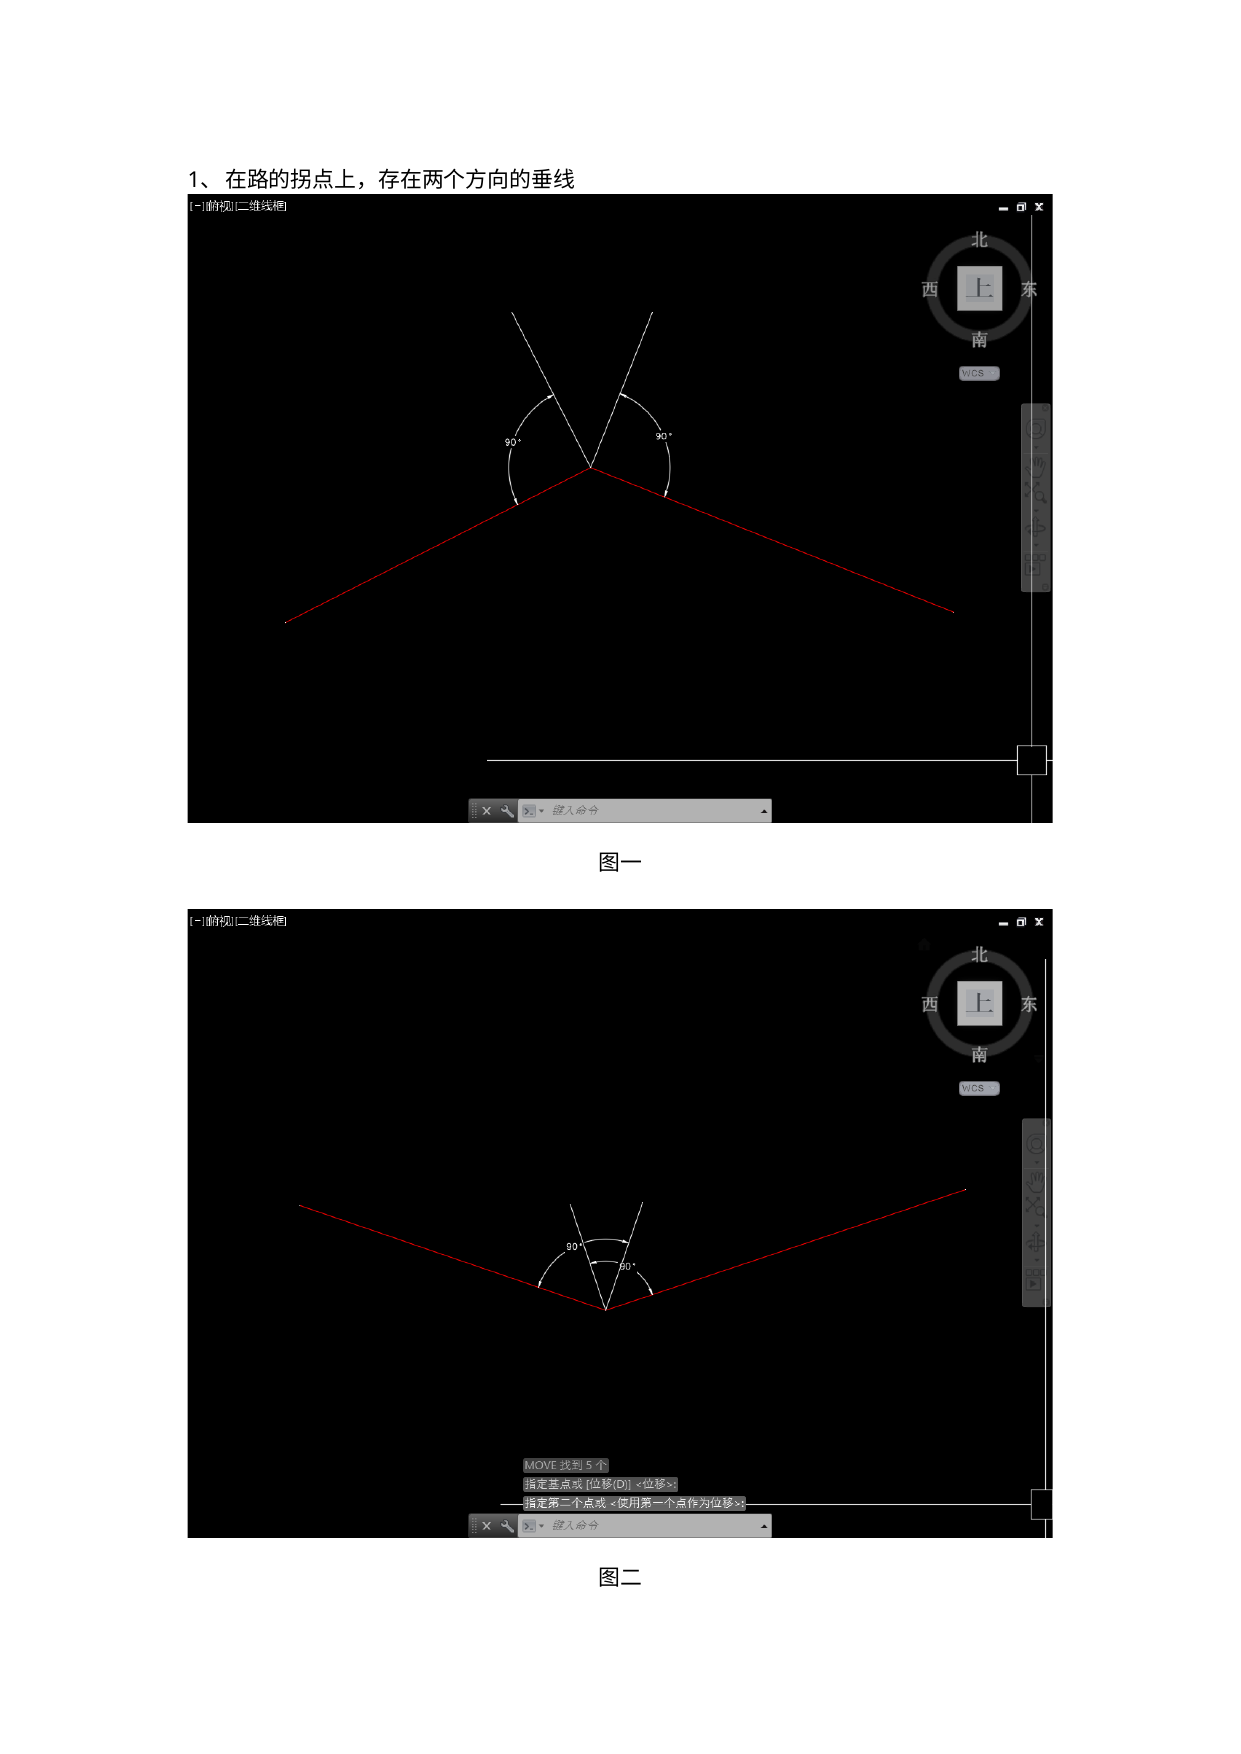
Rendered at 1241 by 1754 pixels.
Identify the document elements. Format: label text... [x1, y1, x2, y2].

text 图一 [187, 844, 1053, 877]
text 图二 [187, 1559, 1053, 1592]
picture [187, 194, 1053, 823]
list 在路的拐点上，存在两个方向的垂线 [187, 162, 1053, 194]
picture [187, 909, 1053, 1538]
